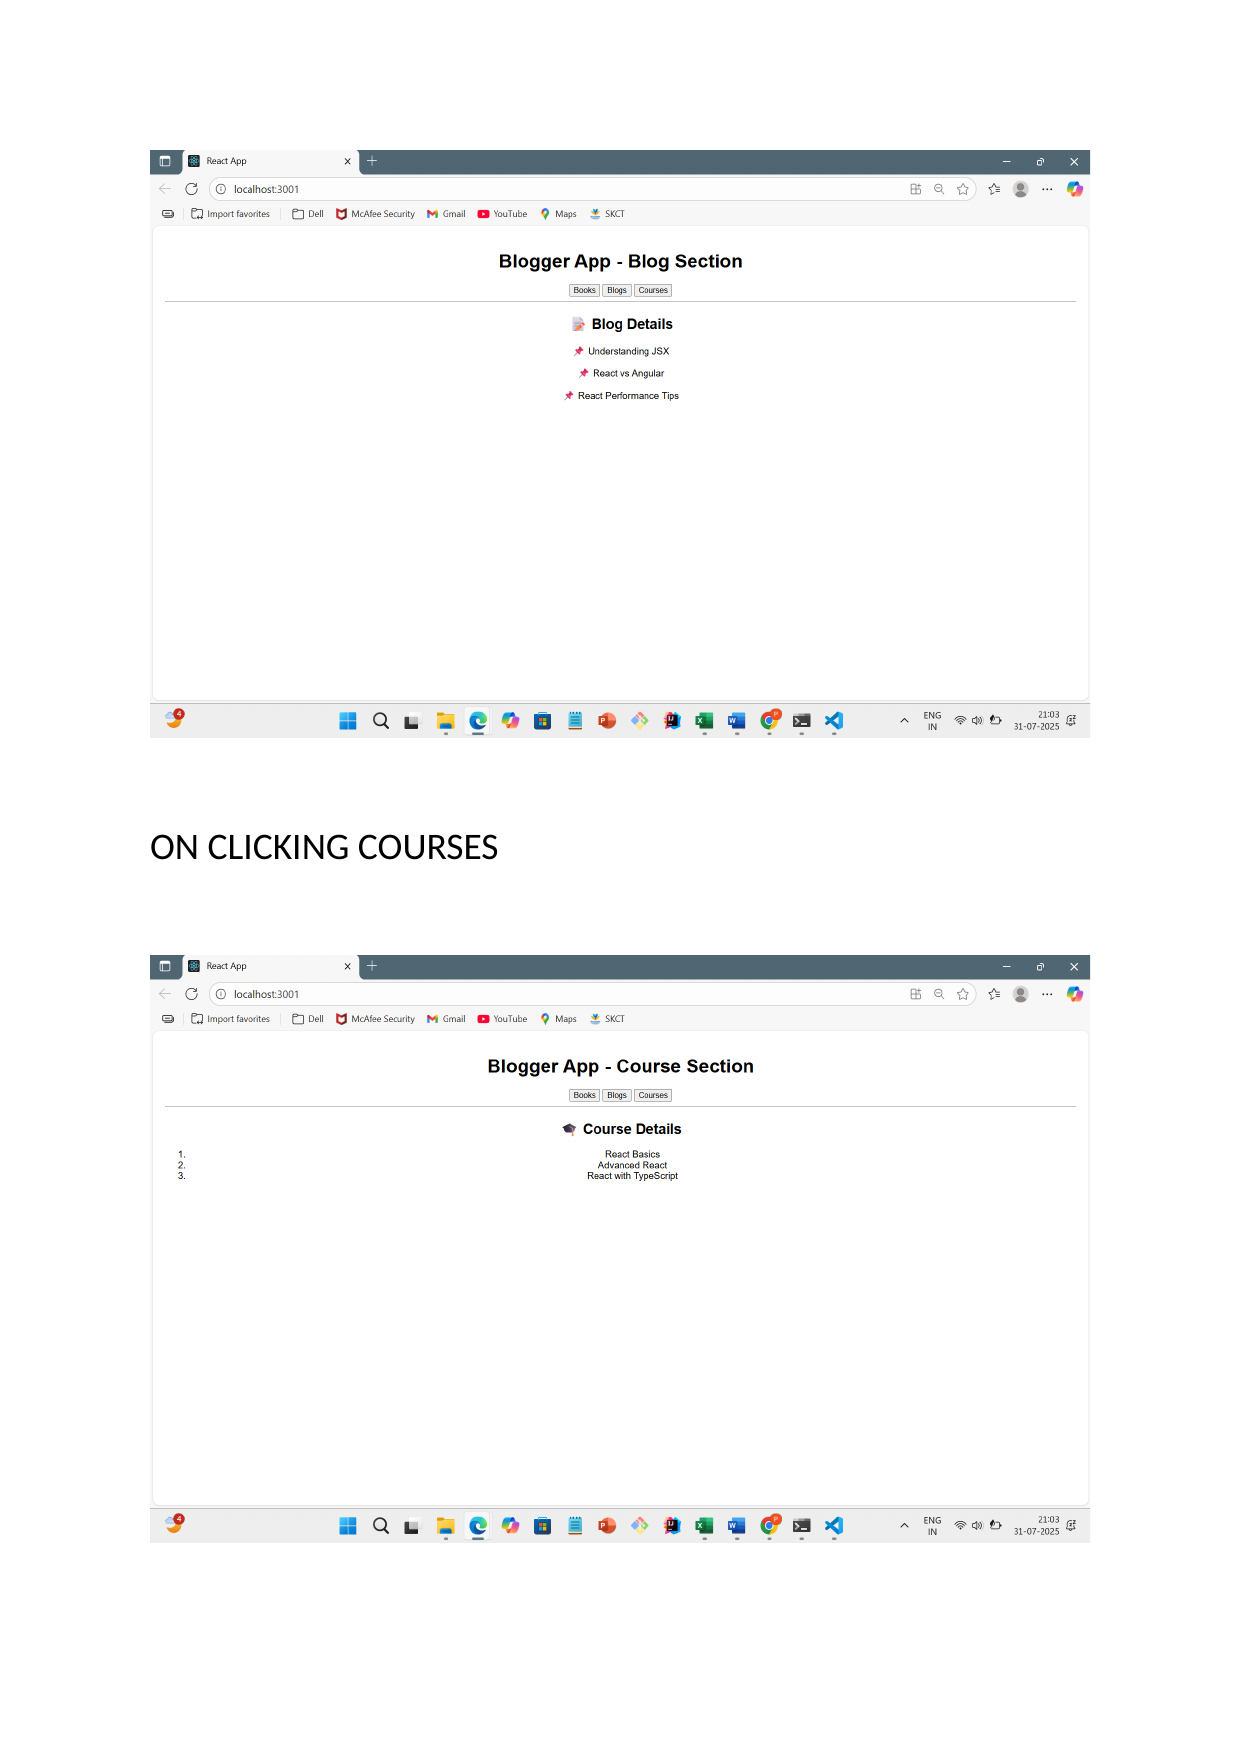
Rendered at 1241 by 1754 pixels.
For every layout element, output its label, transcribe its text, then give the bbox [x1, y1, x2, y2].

text ON CLICKING COURSES [150, 823, 1090, 868]
picture [150, 150, 1091, 738]
picture [150, 955, 1091, 1543]
